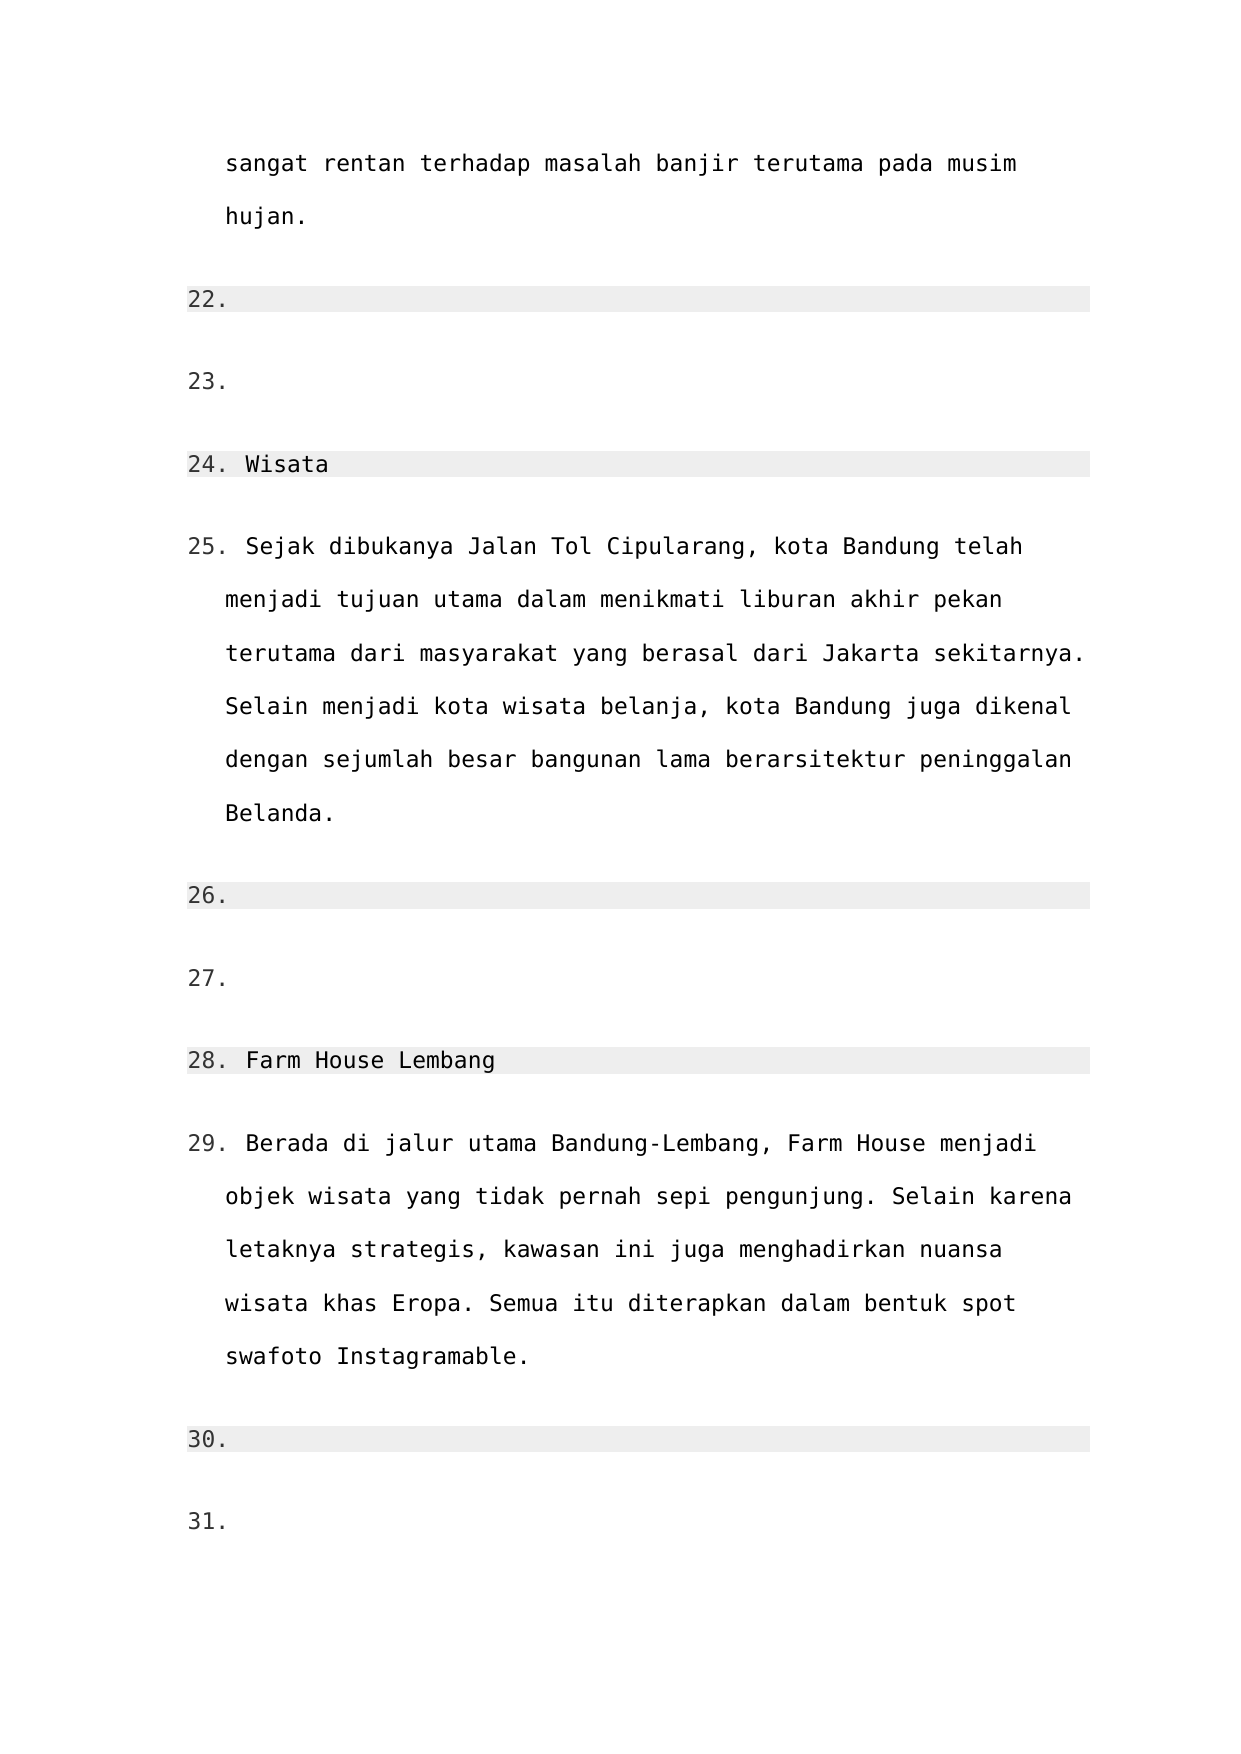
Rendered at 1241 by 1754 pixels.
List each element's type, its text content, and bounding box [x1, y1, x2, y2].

list Sejak dibukanya Jalan Tol Cipularang, kota Bandung telah menjadi tujuan utama dalam menikmati liburan akhir pekan terutama dari masyarakat yang berasal dari Jakarta sekitarnya. Selain menjadi kota wisata belanja, kota Bandung juga dikenal dengan sejumlah besar bangunan lama berarsitektur peninggalan Belanda. [187, 533, 1090, 827]
list Berada di jalur utama Bandung-Lembang, Farm House menjadi objek wisata yang tidak pernah sepi pengunjung. Selain karena letaknya strategis, kawasan ini juga menghadirkan nuansa wisata khas Eropa. Semua itu diterapkan dalam bentuk spot swafoto Instagramable. [187, 1130, 1090, 1370]
list Wisata [187, 451, 1090, 477]
list Farm House Lembang [187, 1047, 1090, 1074]
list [187, 150, 1090, 230]
